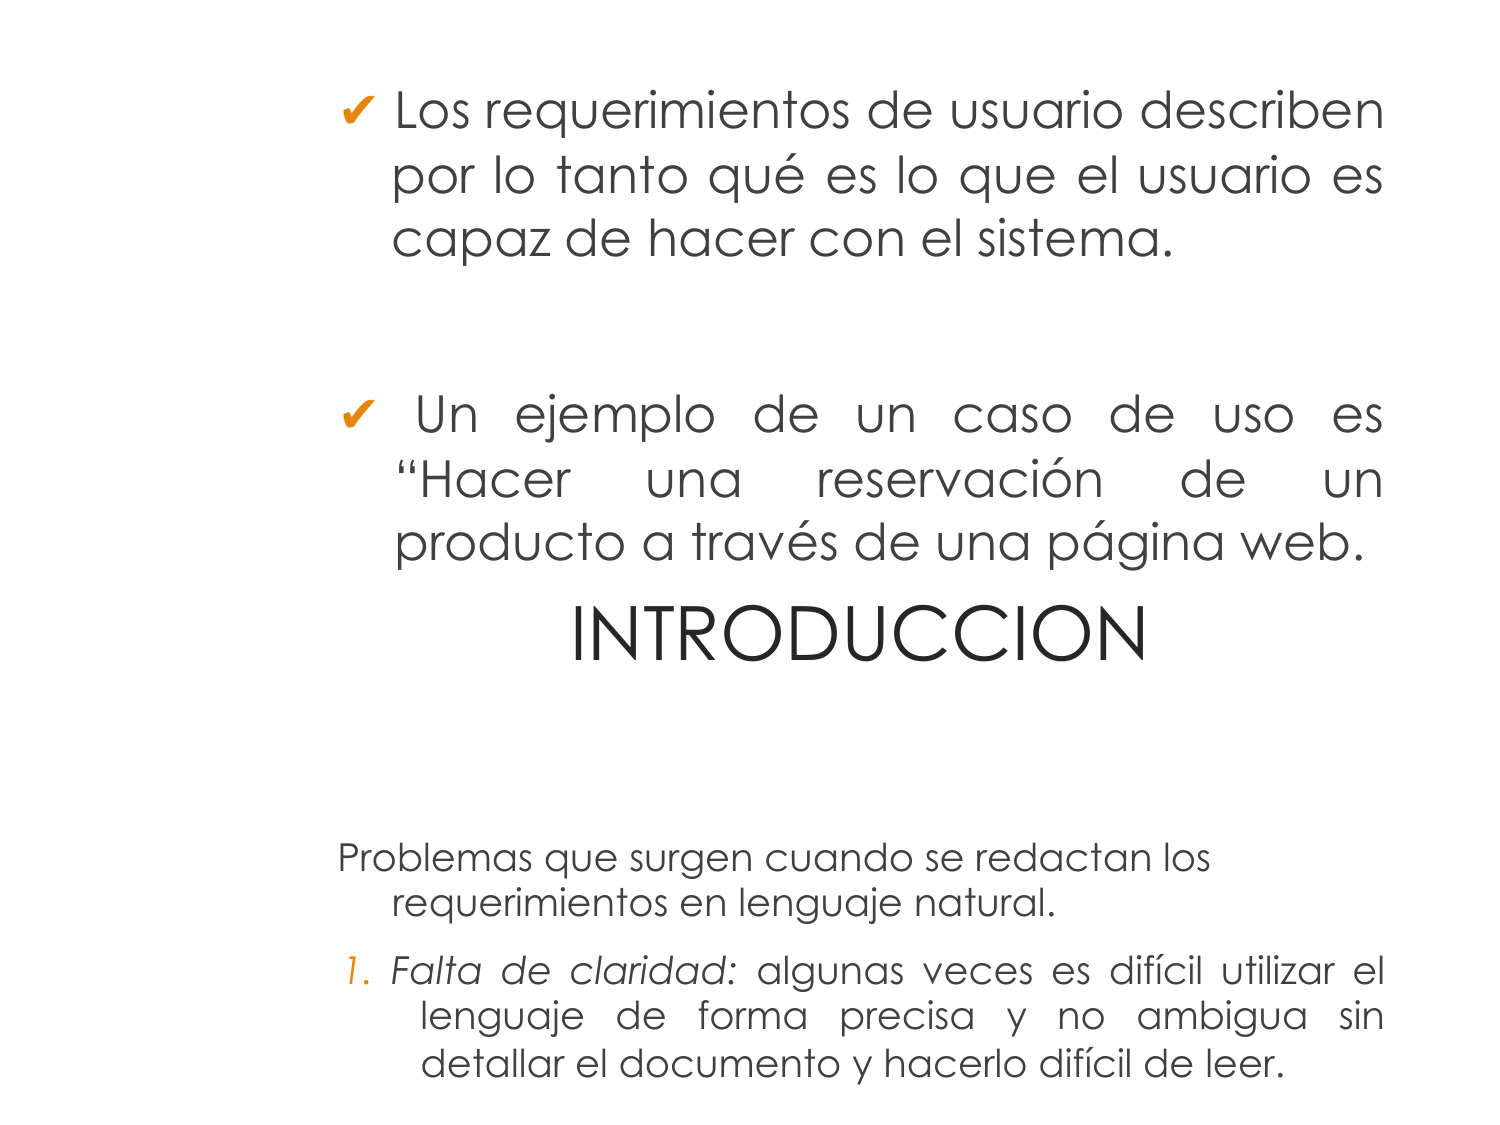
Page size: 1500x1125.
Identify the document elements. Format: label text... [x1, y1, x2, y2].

text ✔ Los requerimientos de usuario describen por lo tanto qué es lo que el usuario es capaz de hacer con el sistema. [337, 57, 1386, 272]
text 1. Falta de claridad: algunas veces es difícil utilizar el lenguaje de forma precisa y no ambigua sin detallar el documento y hacerlo difícil de leer. [341, 947, 1386, 1089]
text Problemas que surgen cuando se redactan los requerimientos en lenguaje natural. [337, 834, 1386, 929]
text ✔ Un ejemplo de un caso de uso es “Hacer una reservación de un producto a través de una página web. [337, 360, 1386, 576]
text INTRODUCCION [34, 576, 1150, 683]
